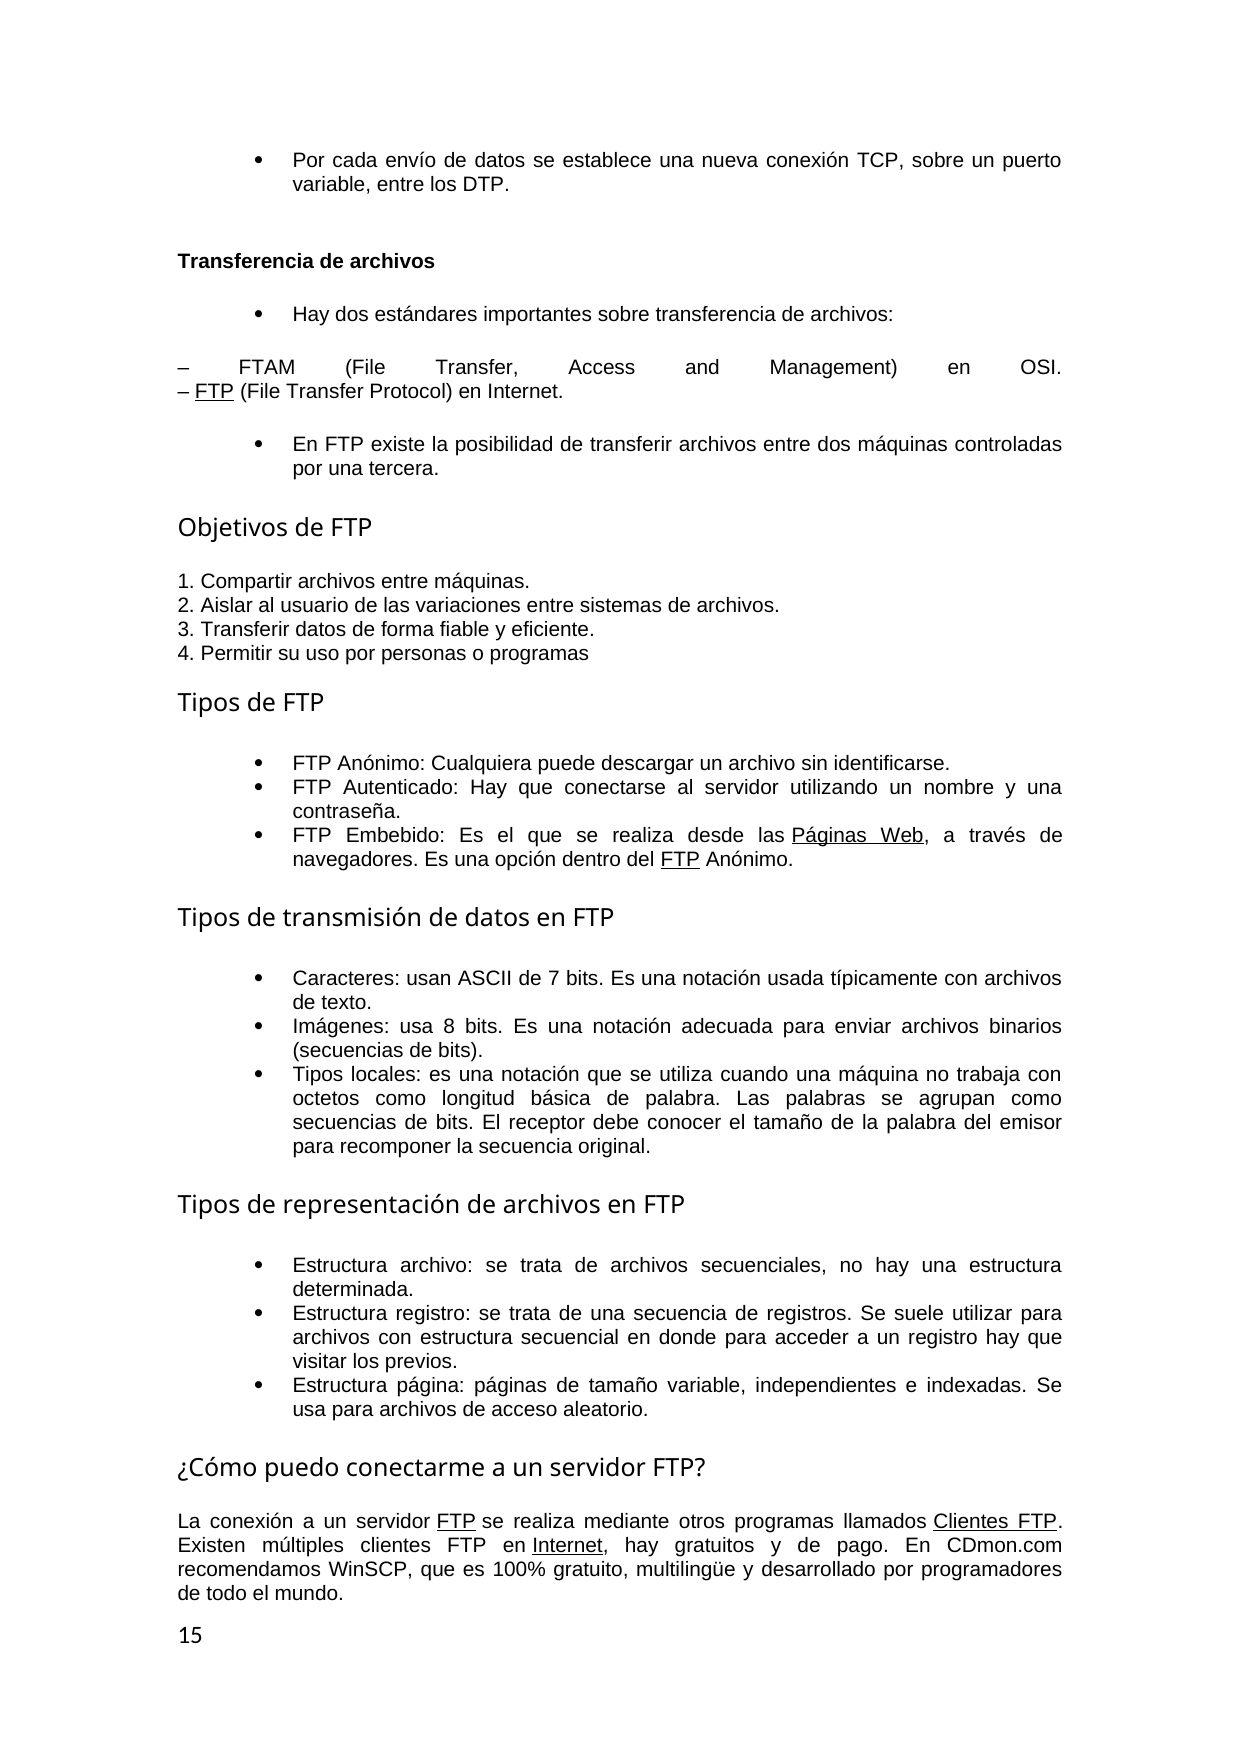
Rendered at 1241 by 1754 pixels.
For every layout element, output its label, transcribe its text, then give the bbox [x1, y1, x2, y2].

list Hay dos estándares importantes sobre transferencia de archivos: [255, 302, 1063, 326]
subtitle Tipos de transmisión de datos en FTP [177, 900, 1063, 934]
list Estructura registro: se trata de una secuencia de registros. Se suele utilizar para archivos con estructura secuencial en donde para acceder a un registro hay que visitar los previos. [255, 1301, 1063, 1373]
list Caracteres: usan ASCII de 7 bits. Es una notación usada típicamente con archivos de texto. [255, 966, 1063, 1014]
subtitle Tipos de representación de archivos en FTP [177, 1187, 1063, 1221]
list FTP Autenticado: Hay que conectarse al servidor utilizando un nombre y una contraseña. [255, 774, 1063, 822]
list Imágenes: usa 8 bits. Es una notación adecuada para enviar archivos binarios (secuencias de bits). [255, 1014, 1063, 1062]
text 1. Compartir archivos entre máquinas. 2. Aislar al usuario de las variaciones entre sistemas de archivos. 3. Transferir datos de forma fiable y eficiente. 4. Permitir su uso por personas o programas [177, 569, 1063, 664]
list Estructura archivo: se trata de archivos secuenciales, no hay una estructura determinada. [255, 1253, 1063, 1301]
list Tipos locales: es una notación que se utiliza cuando una máquina no trabaja con octetos como longitud básica de palabra. Las palabras se agrupan como secuencias de bits. El receptor debe conocer el tamaño de la palabra del emisor para recomponer la secuencia original. [255, 1062, 1063, 1158]
text Transferencia de archivos [177, 249, 1063, 273]
list Estructura página: páginas de tamaño variable, independientes e indexadas. Se usa para archivos de acceso aleatorio. [255, 1373, 1063, 1421]
list Por cada envío de datos se establece una nueva conexión TCP, sobre un puerto variable, entre los DTP. [255, 148, 1063, 196]
subtitle Tipos de FTP [177, 684, 1063, 718]
subtitle ¿Cómo puedo conectarme a un servidor FTP? [177, 1450, 1063, 1484]
list FTP Embebido: Es el que se realiza desde las Páginas Web, a través de navegadores. Es una opción dentro del FTP Anónimo. [255, 822, 1063, 871]
text – FTAM (File Transfer, Access and Management) en OSI. – FTP (File Transfer Protocol) en Internet. [177, 355, 1063, 403]
list FTP Anónimo: Cualquiera puede descargar un archivo sin identificarse. [255, 750, 1063, 774]
subtitle Objetivos de FTP [177, 509, 1063, 543]
list En FTP existe la posibilidad de transferir archivos entre dos máquinas controladas por una tercera. [255, 432, 1063, 480]
text La conexión a un servidor FTP se realiza mediante otros programas llamados Clientes FTP. Existen múltiples clientes FTP en Internet, hay gratuitos y de pago. En CDmon.com recomendamos WinSCP, que es 100% gratuito, multilingüe y desarrollado por programadores de todo el mundo. [177, 1509, 1063, 1605]
